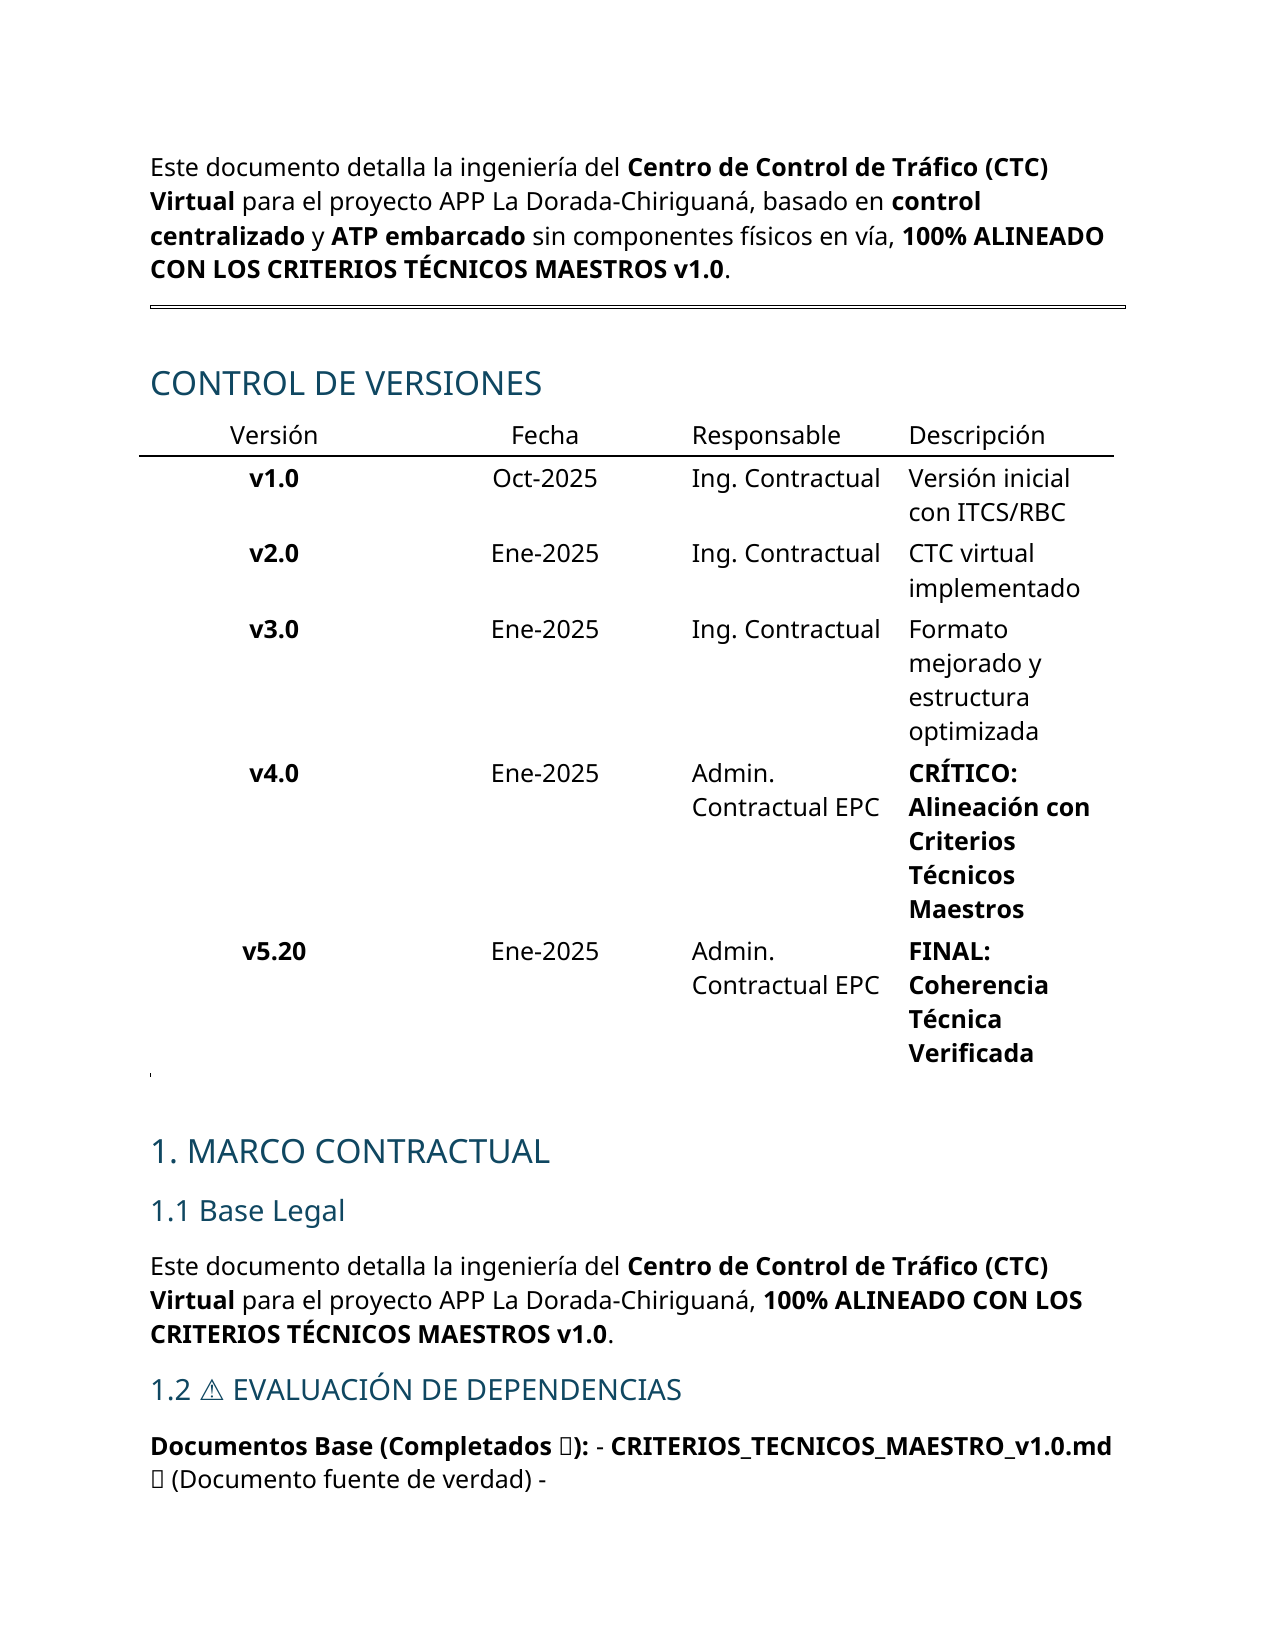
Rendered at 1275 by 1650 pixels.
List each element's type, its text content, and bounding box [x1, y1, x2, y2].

table_cell Ene-2025 [410, 608, 680, 752]
table_cell Ene-2025 [410, 752, 680, 929]
table_header Fecha [410, 414, 680, 455]
table_cell Admin. Contractual EPC [680, 752, 897, 929]
table_cell CTC virtual implementado [897, 533, 1114, 608]
table_cell Versión inicial con ITCS/RBC [897, 457, 1114, 532]
table_cell v1.0 [139, 457, 409, 532]
text Este documento detalla la ingeniería del Centro de Control de Tráfico (CTC) Virtual para el proyecto APP La Dorada-Chiriguaná, basado en control centralizado y ATP embarcado sin componentes físicos en vía, 100% ALINEADO CON LOS CRITERIOS TÉCNICOS MAESTROS v1.0. [150, 150, 1125, 286]
table_cell Ing. Contractual [680, 533, 897, 608]
table_cell Formato mejorado y estructura optimizada [897, 608, 1114, 752]
table_cell Ene-2025 [410, 930, 680, 1073]
text Este documento detalla la ingeniería del Centro de Control de Tráfico (CTC) Virtual para el proyecto APP La Dorada-Chiriguaná, 100% ALINEADO CON LOS CRITERIOS TÉCNICOS MAESTROS v1.0. [150, 1249, 1125, 1351]
table_header Versión [139, 414, 409, 455]
table_cell Oct-2025 [410, 457, 680, 532]
table_cell CRÍTICO: Alineación con Criterios Técnicos Maestros [897, 752, 1114, 929]
table_cell Ene-2025 [410, 533, 680, 608]
subtitle 1.2 ⚠️ EVALUACIÓN DE DEPENDENCIAS [150, 1370, 1125, 1409]
table_cell v2.0 [139, 533, 409, 608]
table_cell v3.0 [139, 608, 409, 752]
table_cell Admin. Contractual EPC [680, 930, 897, 1073]
table_cell Ing. Contractual [680, 457, 897, 532]
subtitle 1.1 Base Legal [150, 1190, 1125, 1230]
table_cell FINAL: Coherencia Técnica Verificada [897, 930, 1114, 1073]
table_cell Ing. Contractual [680, 608, 897, 752]
table_cell v5.20 [139, 930, 409, 1073]
subtitle CONTROL DE VERSIONES [150, 360, 1125, 405]
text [150, 1428, 1125, 1496]
table_cell v4.0 [139, 752, 409, 929]
table_header Descripción [897, 414, 1114, 455]
subtitle 1. MARCO CONTRACTUAL [150, 1128, 1125, 1174]
table_header Responsable [680, 414, 897, 455]
